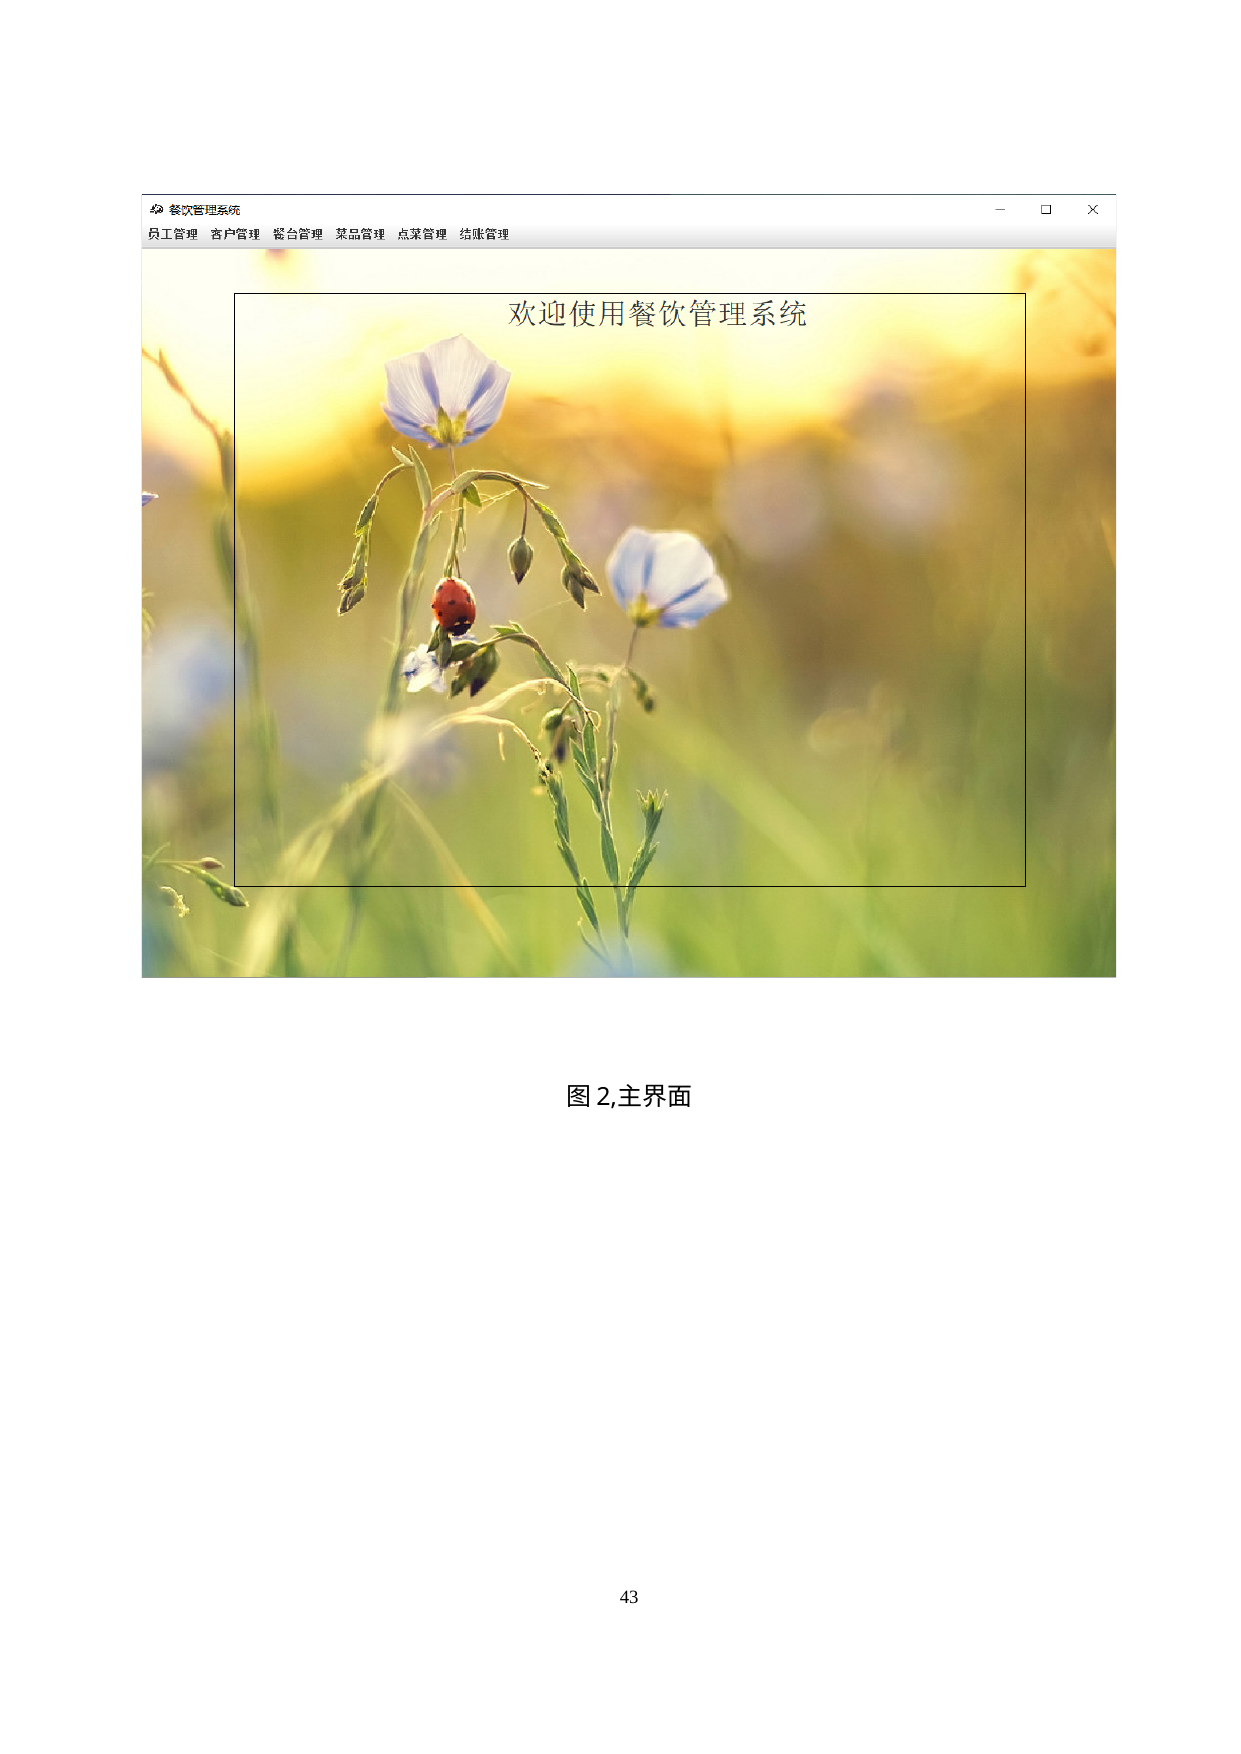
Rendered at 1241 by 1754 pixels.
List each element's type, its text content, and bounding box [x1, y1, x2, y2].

text 图2,主界面 [142, 1062, 1116, 1127]
picture [141, 194, 1117, 978]
